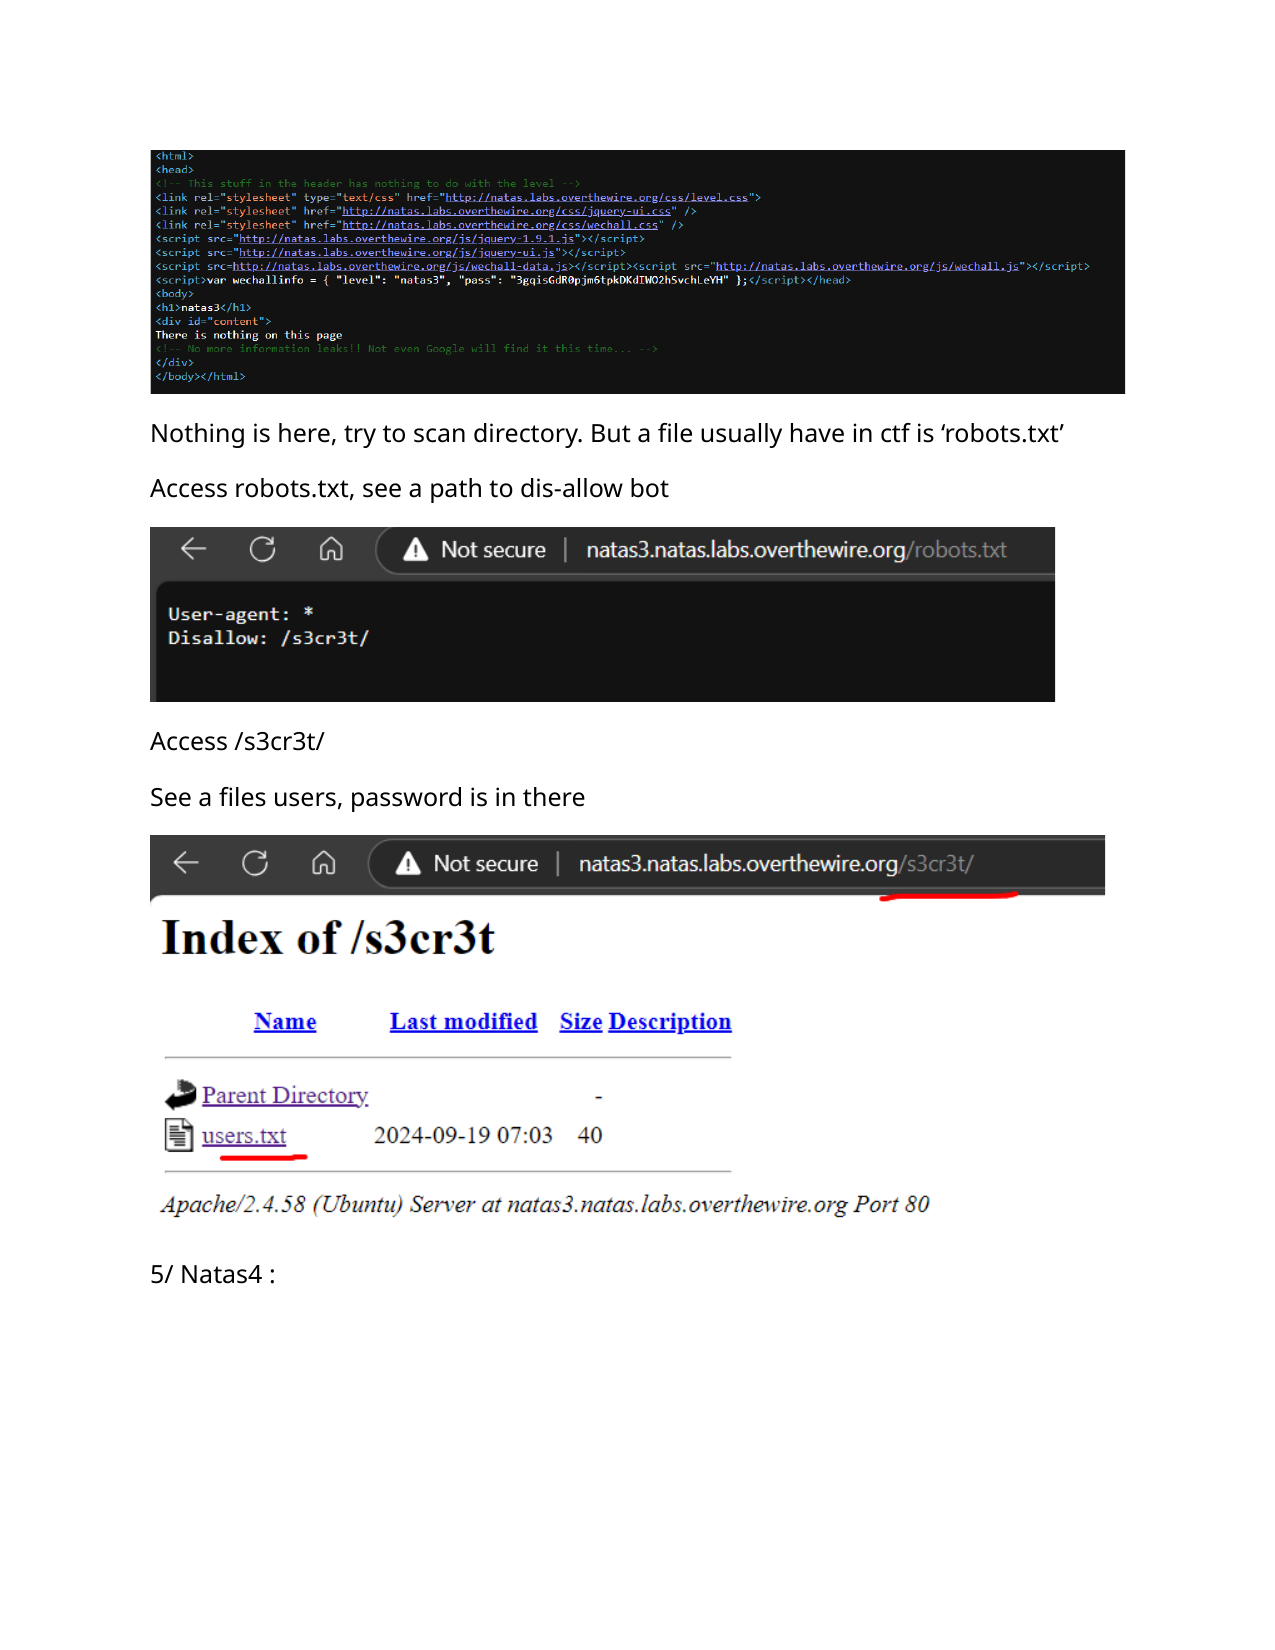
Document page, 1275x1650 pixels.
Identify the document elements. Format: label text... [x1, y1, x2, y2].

text Nothing is here, try to scan directory. But a file usually have in ctf is ‘robots.txt’ [150, 415, 1125, 449]
text Access robots.txt, see a path to dis-allow bot [150, 471, 1125, 505]
picture [150, 527, 1055, 702]
text 5/ Natas4 : [150, 1257, 1125, 1291]
text See a files users, password is in there [150, 779, 1125, 814]
text Access /s3cr3t/ [150, 724, 1125, 758]
picture [150, 835, 1105, 1236]
picture [150, 150, 1125, 394]
